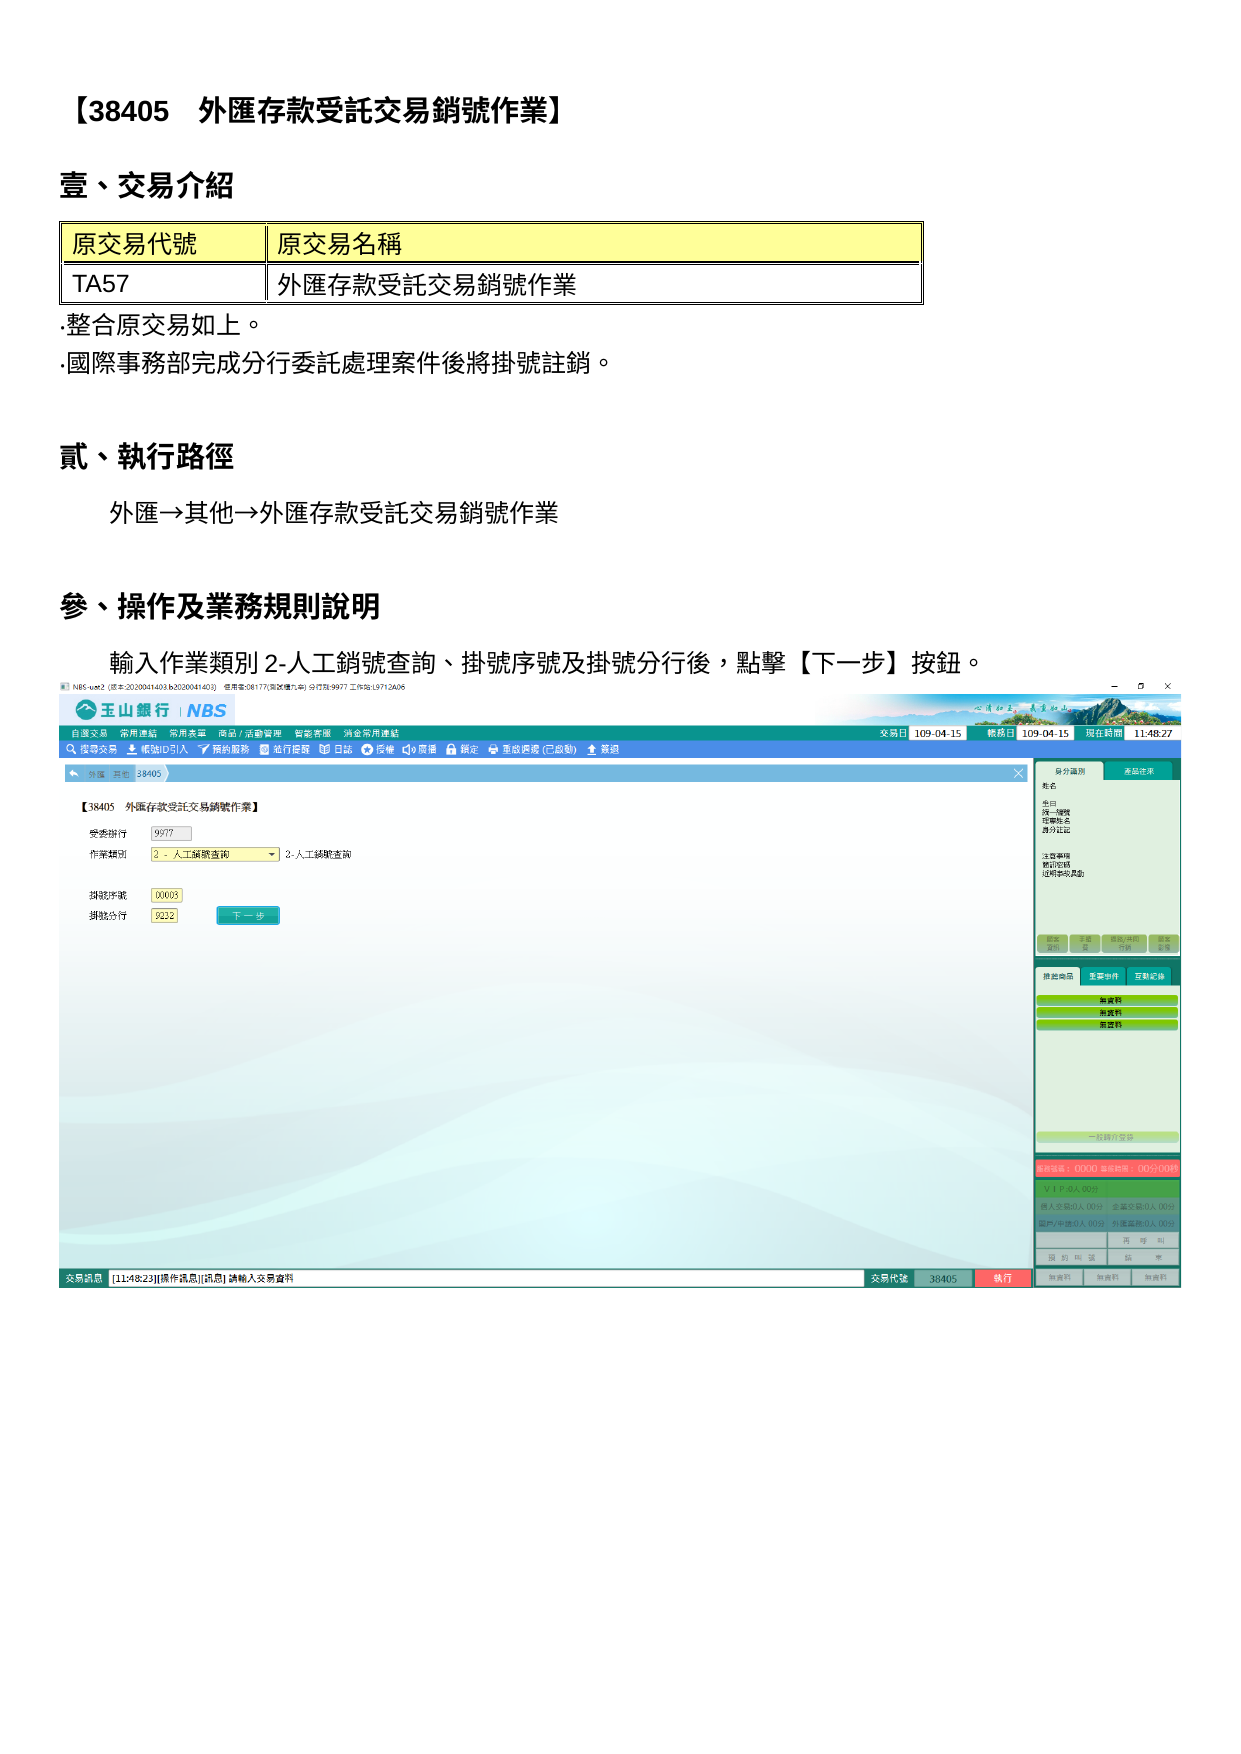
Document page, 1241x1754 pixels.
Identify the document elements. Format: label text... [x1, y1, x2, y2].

text 參、操作及業務規則說明 [59, 568, 1181, 643]
text 【38405 外匯存款受託交易銷號作業】 [59, 71, 1181, 146]
text ‧整合原交易如上。 [59, 305, 1181, 343]
text 壹、交易介紹 [59, 146, 1181, 221]
text 輸入作業類別2-人工銷號查詢、掛號序號及掛號分行後，點擊【下一步】按鈕。 [59, 643, 1181, 680]
table_header 原交易名稱 [266, 224, 921, 261]
table_cell TA57 [62, 261, 266, 302]
text 貳、執行路徑 [59, 418, 1181, 493]
text ‧國際事務部完成分行委託處理案件後將掛號註銷。 [59, 343, 1181, 380]
table_header 原交易代號 [62, 224, 266, 261]
list 外匯→其他→外匯存款受託交易銷號作業 [109, 493, 1181, 530]
table_cell 外匯存款受託交易銷號作業 [266, 261, 921, 302]
picture [59, 680, 1182, 1288]
